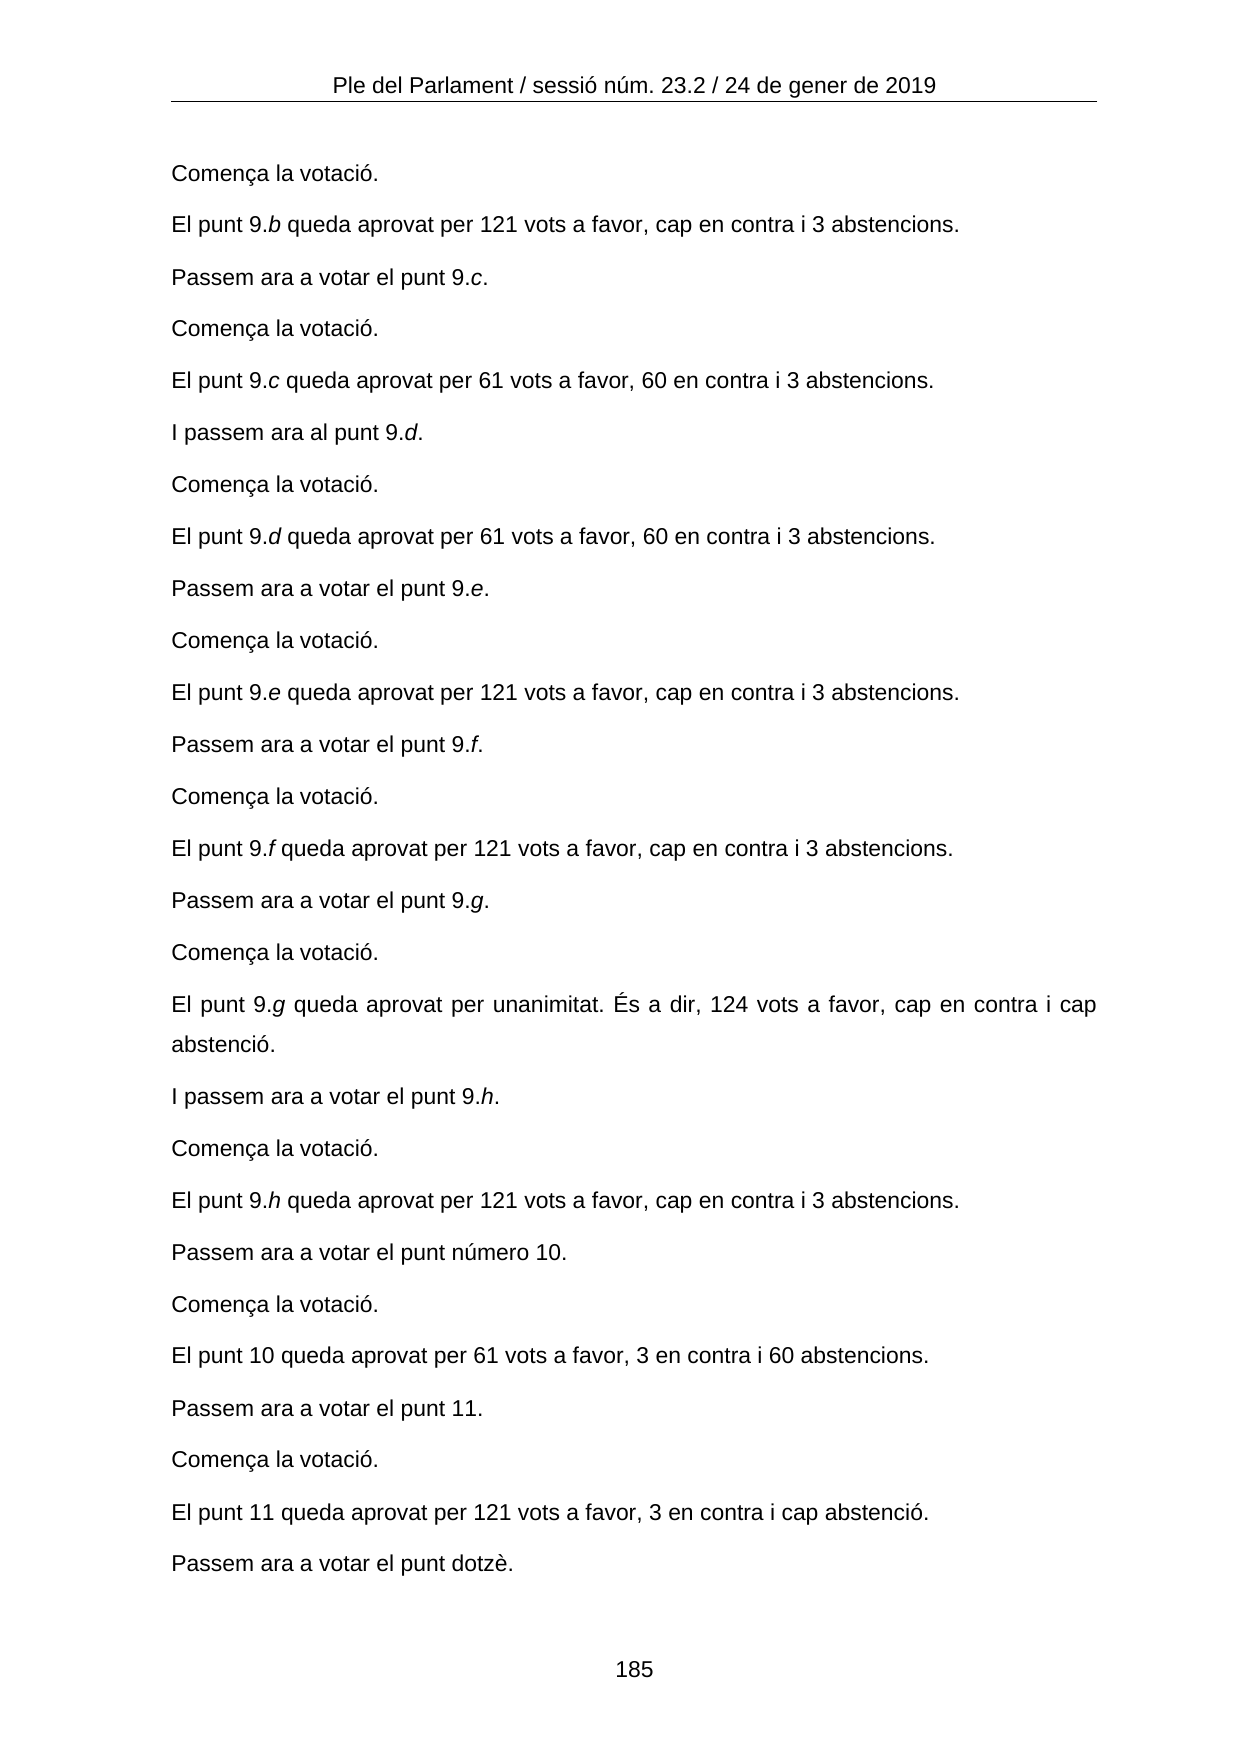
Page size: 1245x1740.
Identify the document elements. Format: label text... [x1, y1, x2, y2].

text Passem ara a votar el punt 9.f. [171, 731, 1097, 758]
text El punt 9.e queda aprovat per 121 vots a favor, cap en contra i 3 abstencions. [171, 679, 1097, 706]
text Passem ara a votar el punt dotzè. [171, 1550, 1097, 1577]
text El punt 9.d queda aprovat per 61 vots a favor, 60 en contra i 3 abstencions. [171, 523, 1097, 550]
text Comença la votació. [171, 783, 1097, 809]
text Passem ara a votar el punt 9.g. [171, 887, 1097, 913]
text Comença la votació. [171, 471, 1097, 498]
text Passem ara a votar el punt 11. [171, 1394, 1097, 1421]
text El punt 9.g queda aprovat per unanimitat. És a dir, 124 vots a favor, cap en contra i cap abstenció. [171, 991, 1097, 1057]
text Comença la votació. [171, 627, 1097, 654]
text El punt 9.f queda aprovat per 121 vots a favor, cap en contra i 3 abstencions. [171, 835, 1097, 862]
text El punt 9.b queda aprovat per 121 vots a favor, cap en contra i 3 abstencions. [171, 211, 1097, 238]
text Passem ara a votar el punt número 10. [171, 1238, 1097, 1265]
text El punt 10 queda aprovat per 61 vots a favor, 3 en contra i 60 abstencions. [171, 1342, 1097, 1369]
text I passem ara a votar el punt 9.h. [171, 1083, 1097, 1109]
text Comença la votació. [171, 315, 1097, 342]
text Comença la votació. [171, 1446, 1097, 1473]
text Passem ara a votar el punt 9.e. [171, 575, 1097, 602]
text Comença la votació. [171, 939, 1097, 966]
text I passem ara al punt 9.d. [171, 419, 1097, 446]
text El punt 9.c queda aprovat per 61 vots a favor, 60 en contra i 3 abstencions. [171, 367, 1097, 394]
text El punt 11 queda aprovat per 121 vots a favor, 3 en contra i cap abstenció. [171, 1498, 1097, 1525]
text Comença la votació. [171, 1134, 1097, 1161]
text Comença la votació. [171, 1291, 1097, 1317]
text Comença la votació. [171, 159, 1097, 186]
text El punt 9.h queda aprovat per 121 vots a favor, cap en contra i 3 abstencions. [171, 1187, 1097, 1213]
text Passem ara a votar el punt 9.c. [171, 263, 1097, 290]
